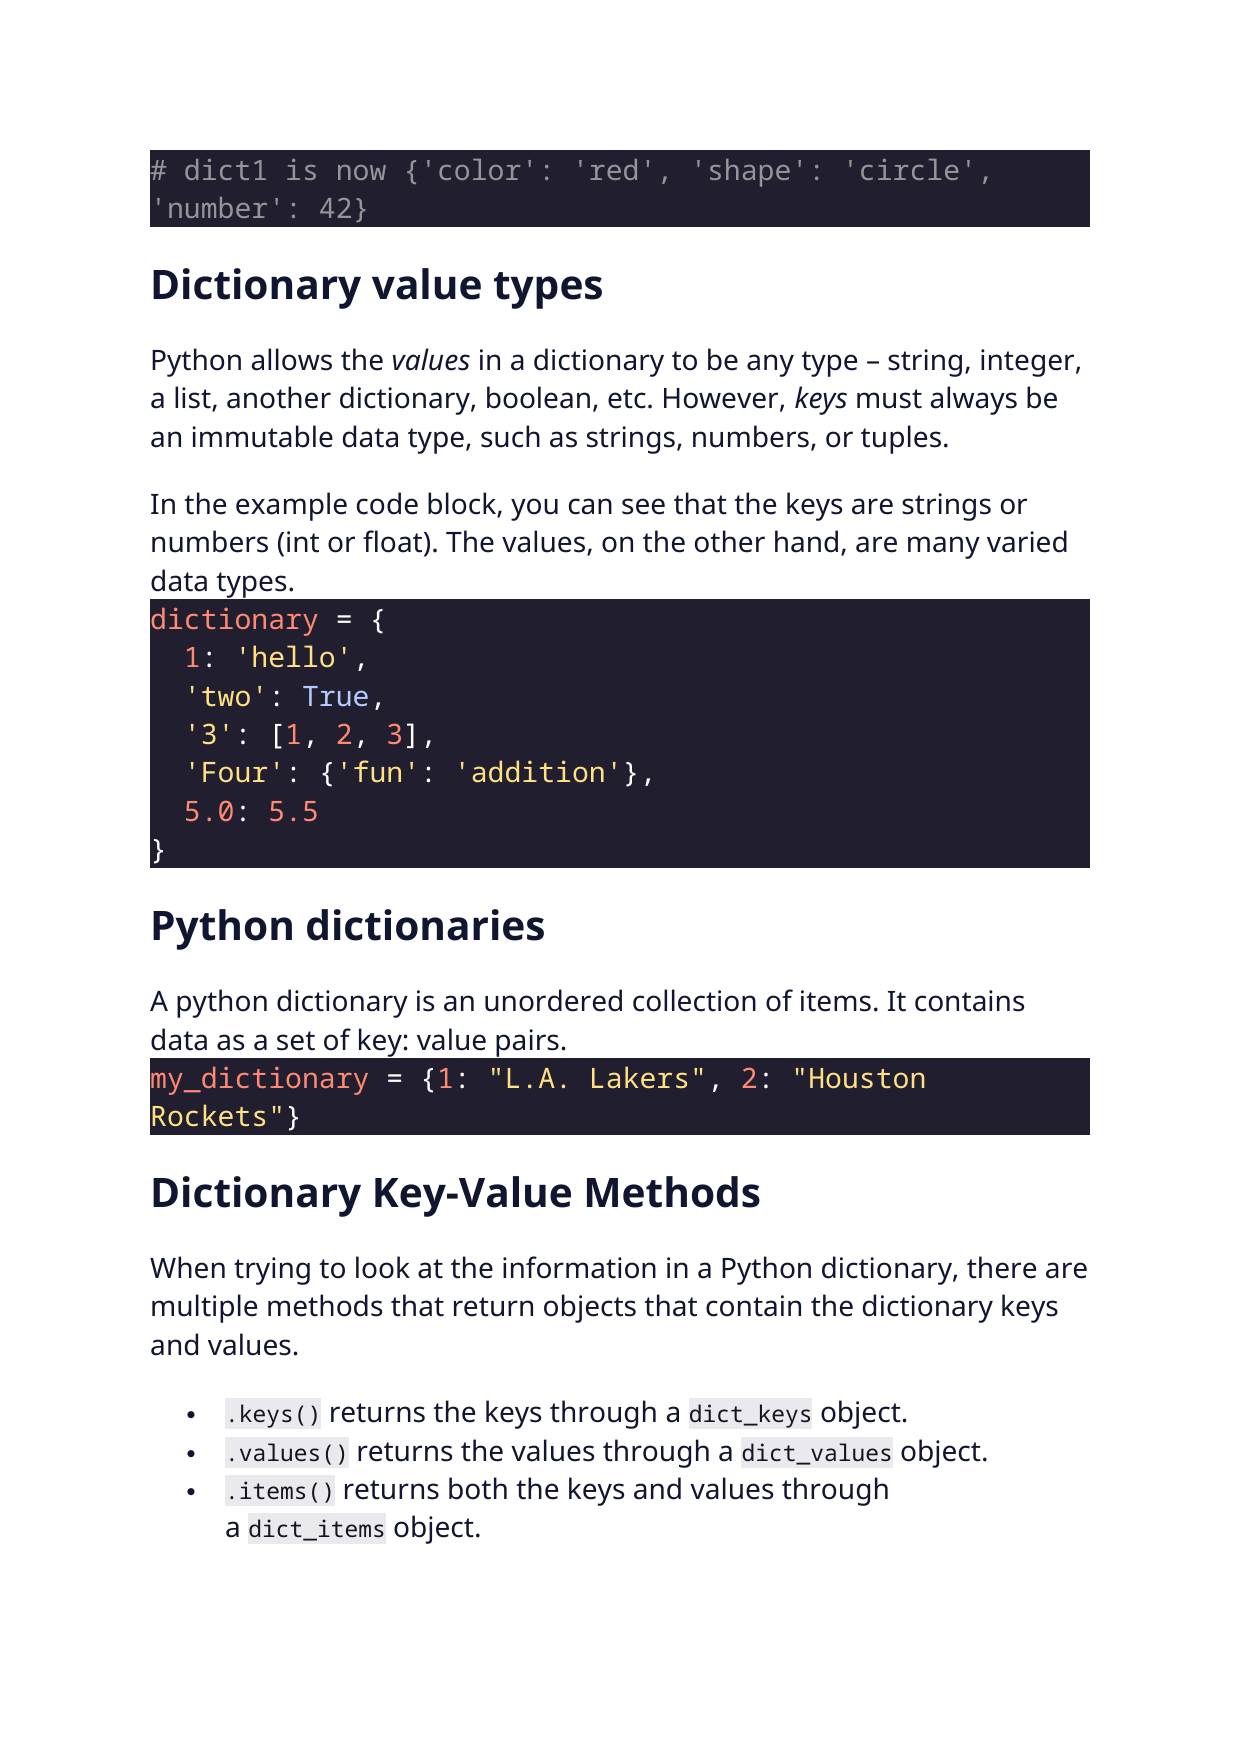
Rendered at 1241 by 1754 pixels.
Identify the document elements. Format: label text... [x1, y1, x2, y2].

list .items() returns both the keys and values through a dict_items object. [187, 1469, 1090, 1546]
text Python allows the values in a dictionary to be any type – string, integer, a list, another dictionary, boolean, etc. However, keys must always be an immutable data type, such as strings, numbers, or tuples. [150, 340, 1090, 455]
list .values() returns the values through a dict_values object. [187, 1431, 1090, 1469]
text In the example code block, you can see that the keys are strings or numbers (int or float). The values, on the other hand, are many varied data types. [150, 484, 1090, 599]
text Dictionary Key-Value Methods [150, 1164, 1090, 1219]
list .keys() returns the keys through a dict_keys object. [187, 1393, 1090, 1431]
text A python dictionary is an unordered collection of items. It contains data as a set of key: value pairs. [150, 981, 1090, 1058]
text dictionary = { 1: 'hello', 'two': True, '3': [1, 2, 3], 'Four': {'fun': 'addition'}, 5.0: 5.5 } [150, 599, 1090, 868]
text Dictionary value types [150, 256, 1090, 311]
text When trying to look at the information in a Python dictionary, there are multiple methods that return objects that contain the dictionary keys and values. [150, 1248, 1090, 1363]
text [150, 150, 1090, 227]
text my_dictionary = {1: "L.A. Lakers", 2: "Houston Rockets"} [150, 1058, 1090, 1135]
text Python dictionaries [150, 897, 1090, 952]
